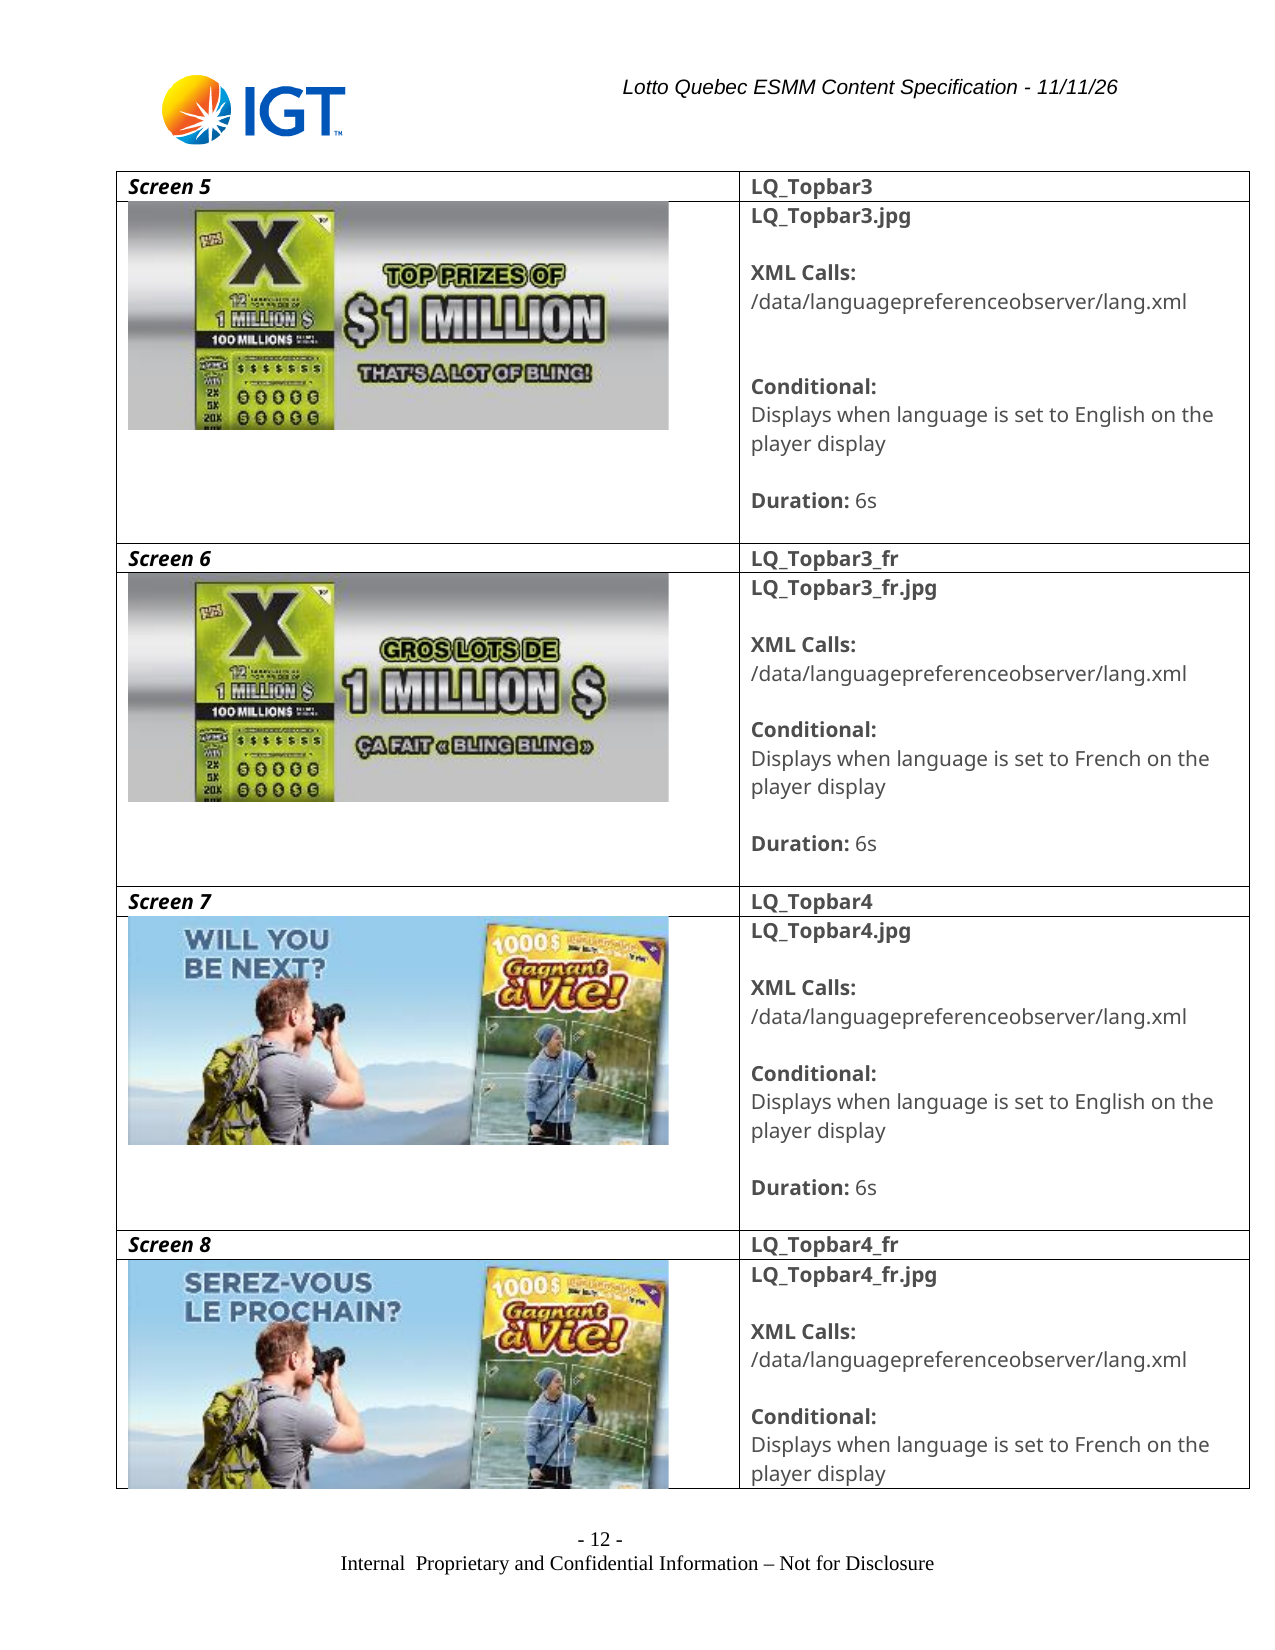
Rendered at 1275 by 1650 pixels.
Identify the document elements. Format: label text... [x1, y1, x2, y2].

table_cell [117, 202, 739, 543]
table_cell LQ_Topbar4_fr [740, 1231, 1249, 1259]
picture [128, 916, 669, 1145]
picture [128, 1260, 669, 1489]
table_cell [117, 917, 739, 1229]
table_cell LQ_Topbar3_fr.jpg XML Calls: /data/languagepreferenceobserver/lang.xml Conditional: Displays when language is set to French on the player display Duration: 6s [740, 573, 1249, 886]
picture [128, 201, 669, 430]
table_cell [117, 573, 739, 886]
picture [161, 75, 352, 145]
table_cell LQ_Topbar3.jpg XML Calls: /data/languagepreferenceobserver/lang.xml Conditional: Displays when language is set to English on the player display Duration: 6s [740, 202, 1249, 543]
table_cell LQ_Topbar3_fr [740, 544, 1249, 572]
picture [128, 573, 669, 802]
table_header Screen [117, 172, 739, 201]
table_cell Screen [117, 544, 739, 572]
table_cell LQ_Topbar4.jpg XML Calls: /data/languagepreferenceobserver/lang.xml Conditional: Displays when language is set to English on the player display Duration: 6s [740, 917, 1249, 1229]
table_cell Screen [117, 887, 739, 916]
table_cell LQ_Topbar4 [740, 887, 1249, 916]
table_cell Screen [117, 1231, 739, 1259]
table_cell [117, 1260, 128, 1488]
table_header LQ_Topbar3 [740, 172, 1249, 201]
table_cell [669, 1260, 739, 1488]
